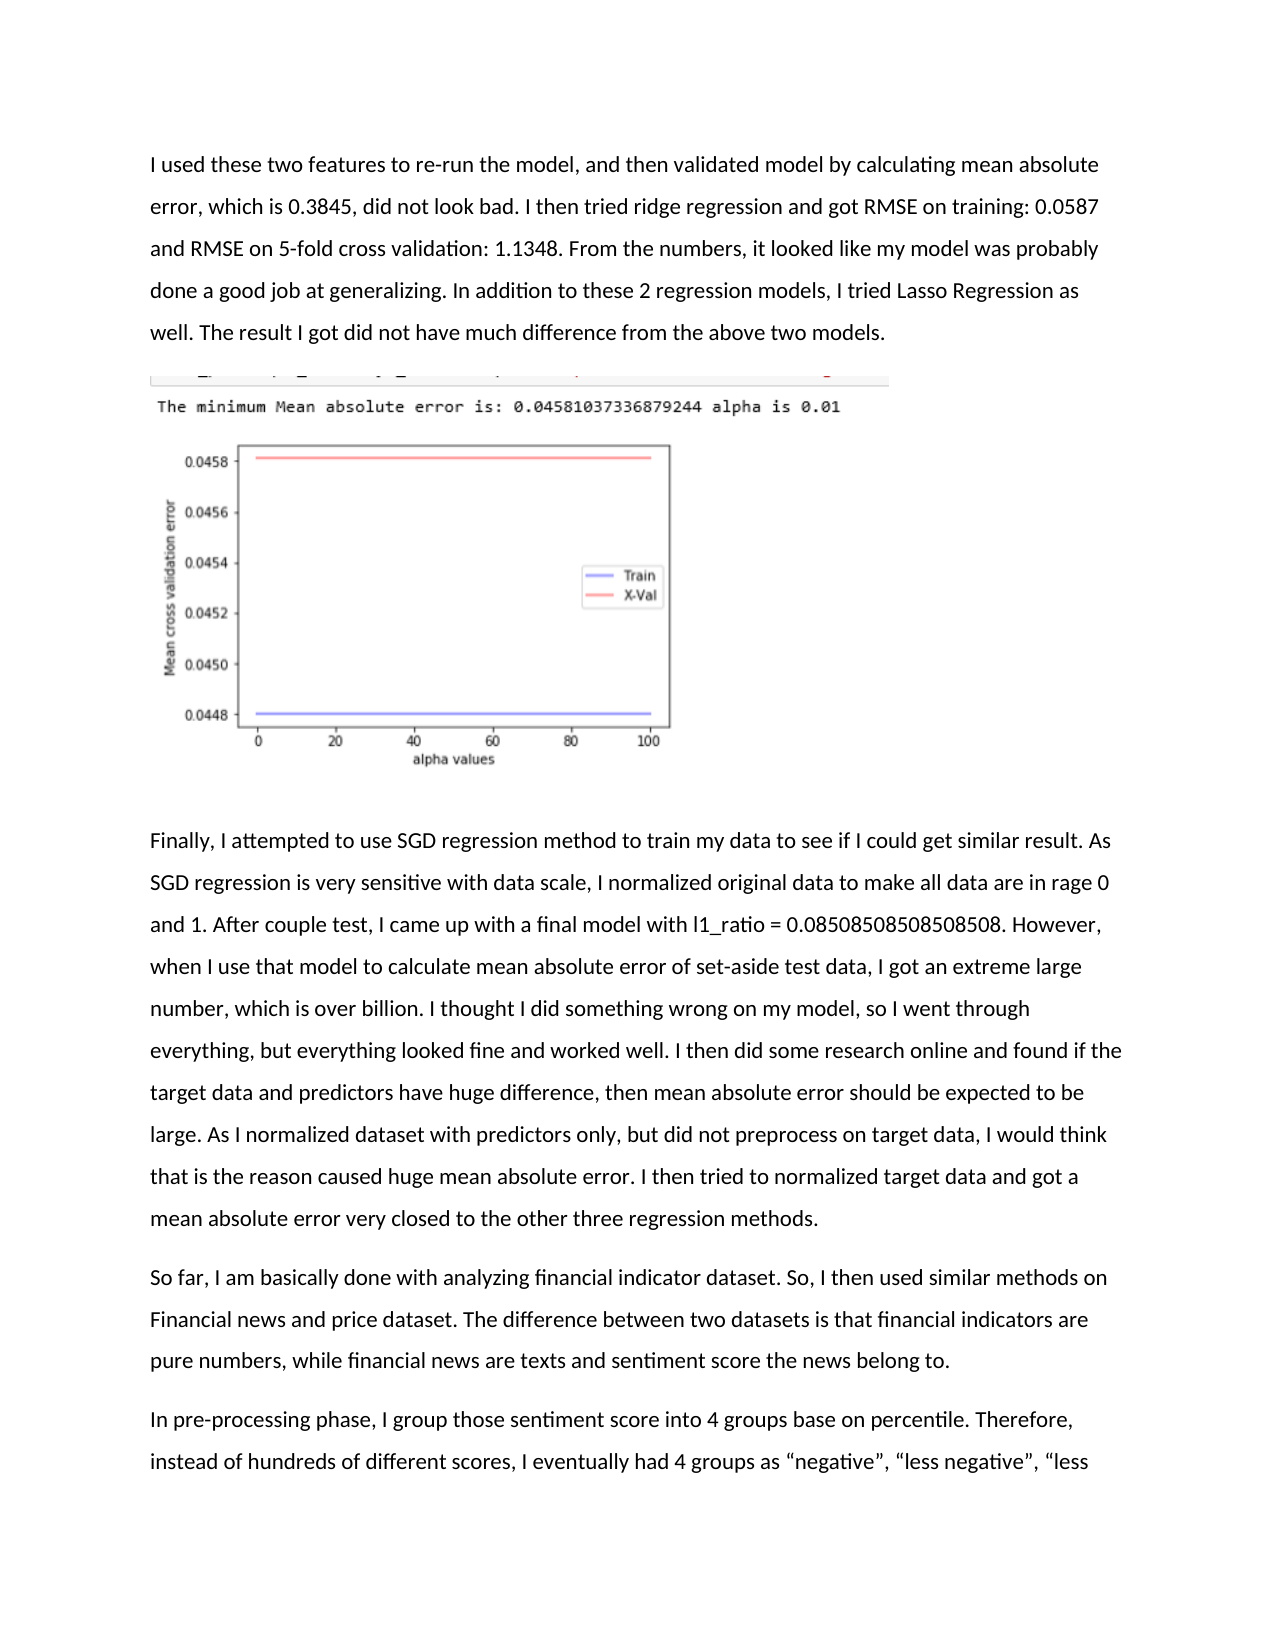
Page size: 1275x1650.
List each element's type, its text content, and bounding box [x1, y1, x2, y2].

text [150, 1405, 1125, 1475]
text So far, I am basically done with analyzing financial indicator dataset. So, I then used similar methods on Financial news and price dataset. The difference between two datasets is that financial indicators are pure numbers, while financial news are texts and sentiment score the news belong to. [150, 1263, 1125, 1375]
text I used these two features to re-run the model, and then validated model by calculating mean absolute error, which is 0.3845, did not look bad. I then tried ridge regression and got RMSE on training: 0.0587 and RMSE on 5-fold cross validation: 1.1348. From the numbers, it looked like my model was probably done a good job at generalizing. In addition to these 2 regression models, I tried Lasso Regression as well. The result I got did not have much difference from the above two models. [150, 150, 1125, 346]
picture [150, 376, 889, 796]
text Finally, I attempted to use SGD regression method to train my data to see if I could get similar result. As SGD regression is very sensitive with data scale, I normalized original data to make all data are in rage 0 and 1. After couple test, I came up with a final model with l1_ratio = 0.08508508508508508. However, when I use that model to calculate mean absolute error of set-aside test data, I got an extreme large number, which is over billion. I thought I did something wrong on my model, so I went through everything, but everything looked fine and worked well. I then did some research online and found if the target data and predictors have huge difference, then mean absolute error should be expected to be large. As I normalized dataset with predictors only, but did not preprocess on target data, I would think that is the reason caused huge mean absolute error. I then tried to normalized target data and got a mean absolute error very closed to the other three regression methods. [150, 826, 1125, 1232]
